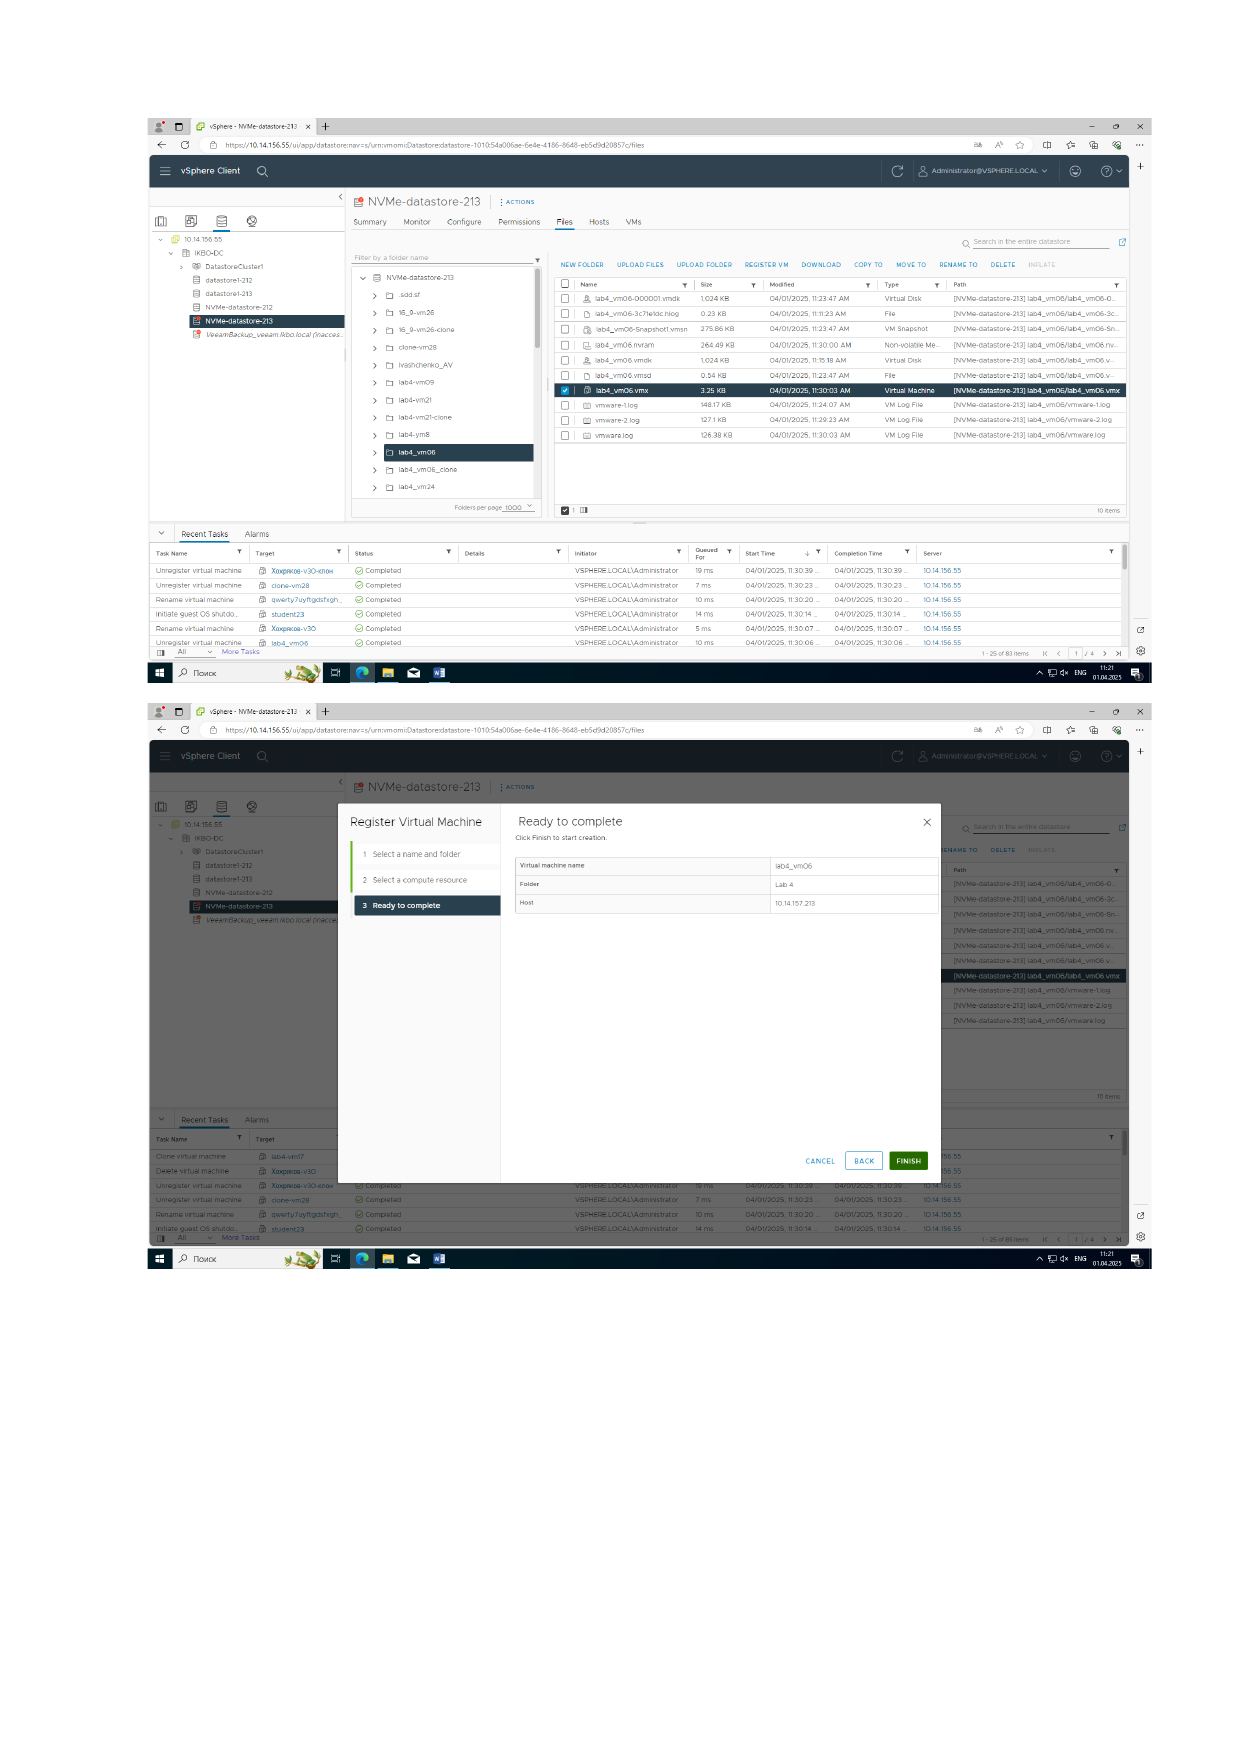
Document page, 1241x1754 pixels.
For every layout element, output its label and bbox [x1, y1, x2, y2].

picture [147, 703, 1152, 1269]
picture [147, 118, 1152, 683]
